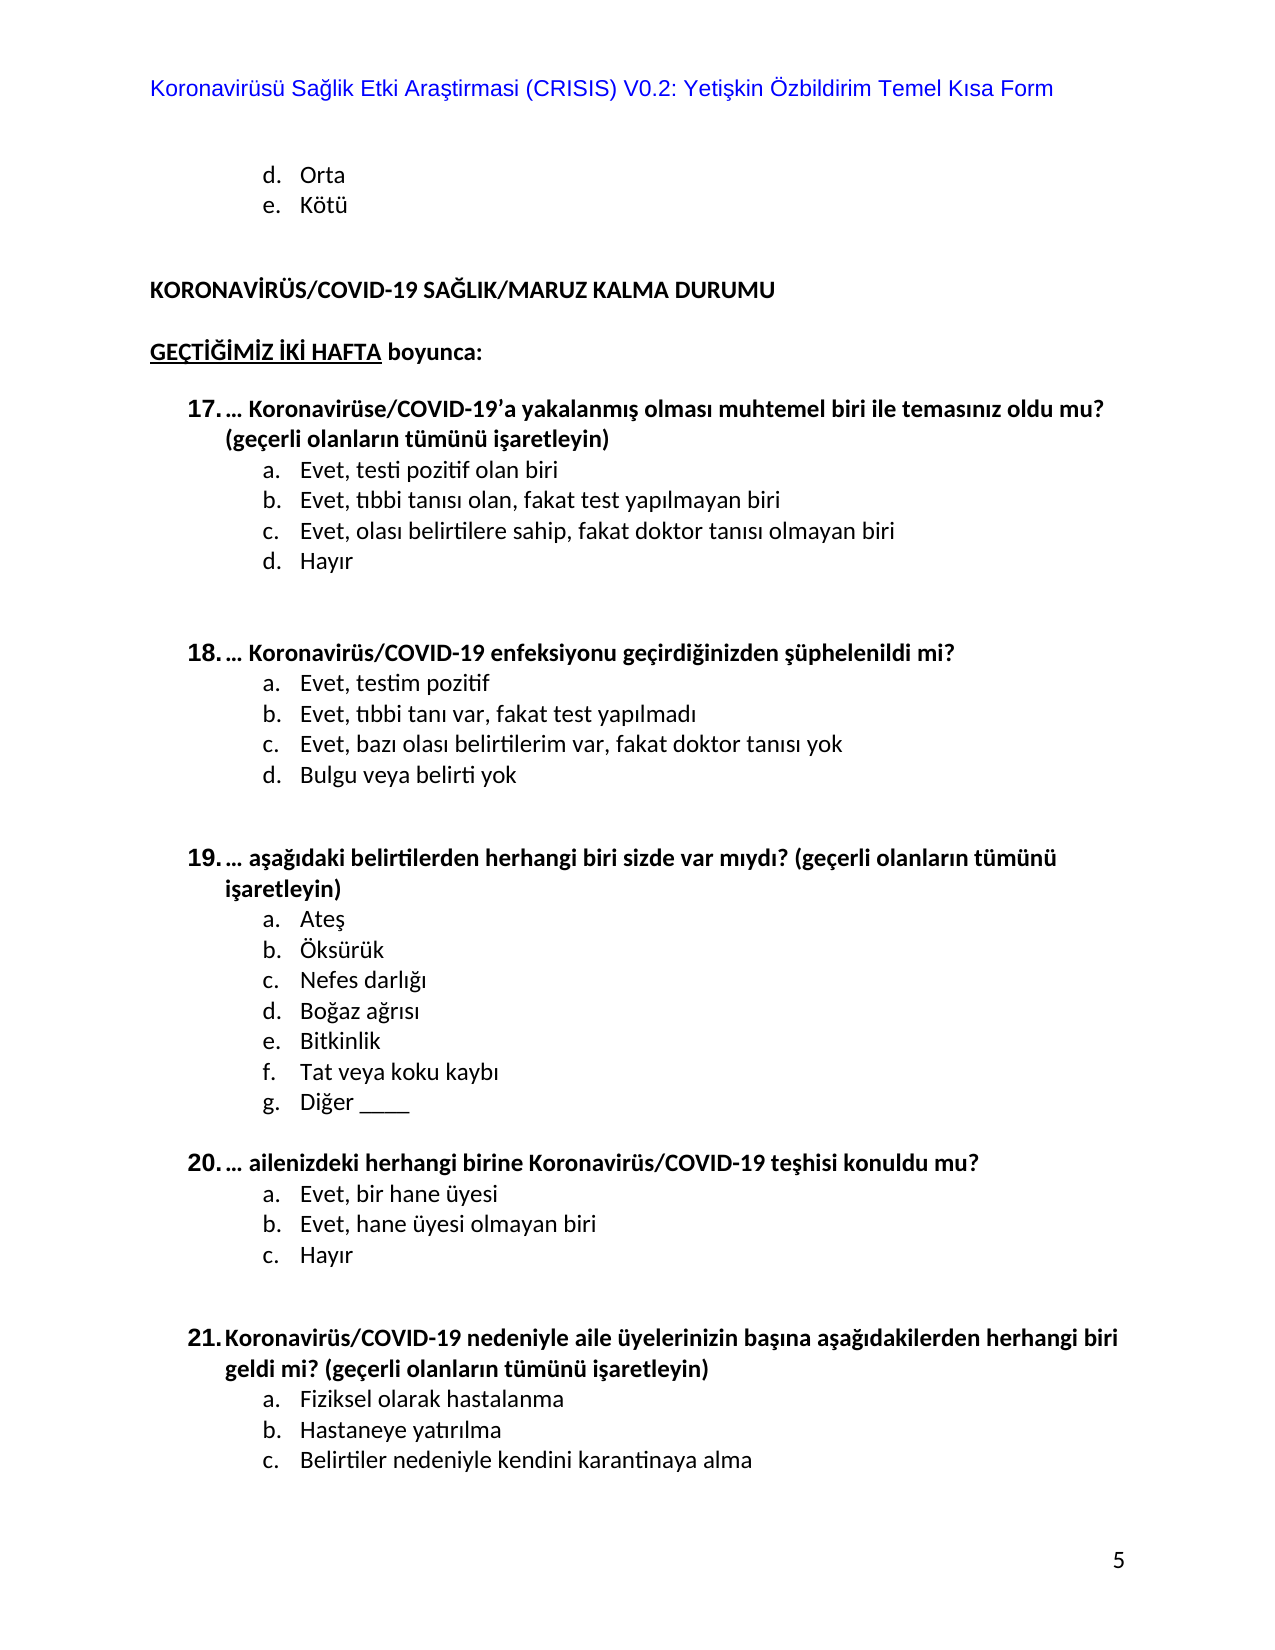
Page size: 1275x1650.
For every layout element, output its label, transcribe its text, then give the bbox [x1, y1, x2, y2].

list Tat veya koku kaybı [262, 1056, 1125, 1086]
list Ateş [262, 903, 1125, 934]
list … ailenizdeki herhangi birine Koronavirüs/COVID-19 teşhisi konuldu mu? [187, 1147, 1125, 1178]
list … aşağıdaki belirtilerden herhangi biri sizde var mıydı? (geçerli olanların tümünü işaretleyin) [187, 842, 1125, 903]
list Evet, tıbbi tanı var, fakat test yapılmadı [262, 698, 1125, 728]
list Diğer ____ [262, 1086, 1125, 1117]
text KORONAVİRÜS/COVID-19 SAĞLIK/MARUZ KALMA DURUMU [150, 274, 1125, 305]
list Bulgu veya belirti yok [262, 759, 1125, 789]
list Bitkinlik [262, 1025, 1125, 1056]
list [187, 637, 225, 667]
list Evet, testim pozitif [262, 667, 1125, 698]
list Evet, tıbbi tanısı olan, fakat test yapılmayan biri [262, 484, 1125, 515]
list Evet, bazı olası belirtilerim var, fakat doktor tanısı yok [262, 728, 1125, 759]
list Hayır [262, 545, 1125, 576]
list Fiziksel olarak hastalanma [262, 1383, 1125, 1414]
list Kötü [262, 189, 1125, 220]
list Nefes darlığı [262, 964, 1125, 995]
list Orta [262, 159, 1125, 189]
text GEÇTİĞİMİZ İKİ HAFTA boyunca: [150, 336, 1125, 366]
list Evet, bir hane üyesi [262, 1178, 1125, 1208]
list Boğaz ağrısı [262, 995, 1125, 1025]
list Öksürük [262, 934, 1125, 964]
list Evet, olası belirtilere sahip, fakat doktor tanısı olmayan biri [262, 515, 1125, 545]
list … Koronavirüs/COVID-19 enfeksiyonu geçirdiğinizden şüphelenildi mi? [248, 637, 1125, 667]
list Evet, testi pozitif olan biri [262, 454, 1125, 484]
list Hayır [262, 1239, 1125, 1269]
list Koronavirüs/COVID-19 nedeniyle aile üyelerinizin başına aşağıdakilerden herhangi biri geldi mi? (geçerli olanların tümünü işaretleyin) [187, 1322, 1125, 1383]
list … Koronavirüse/COVID-19’a yakalanmış olması muhtemel biri ile temasınız oldu mu? (geçerli olanların tümünü işaretleyin) [187, 393, 1125, 454]
list Belirtiler nedeniyle kendini karantinaya alma [262, 1444, 1125, 1475]
list Hastaneye yatırılma [262, 1414, 1125, 1444]
list Evet, hane üyesi olmayan biri [262, 1208, 1125, 1239]
